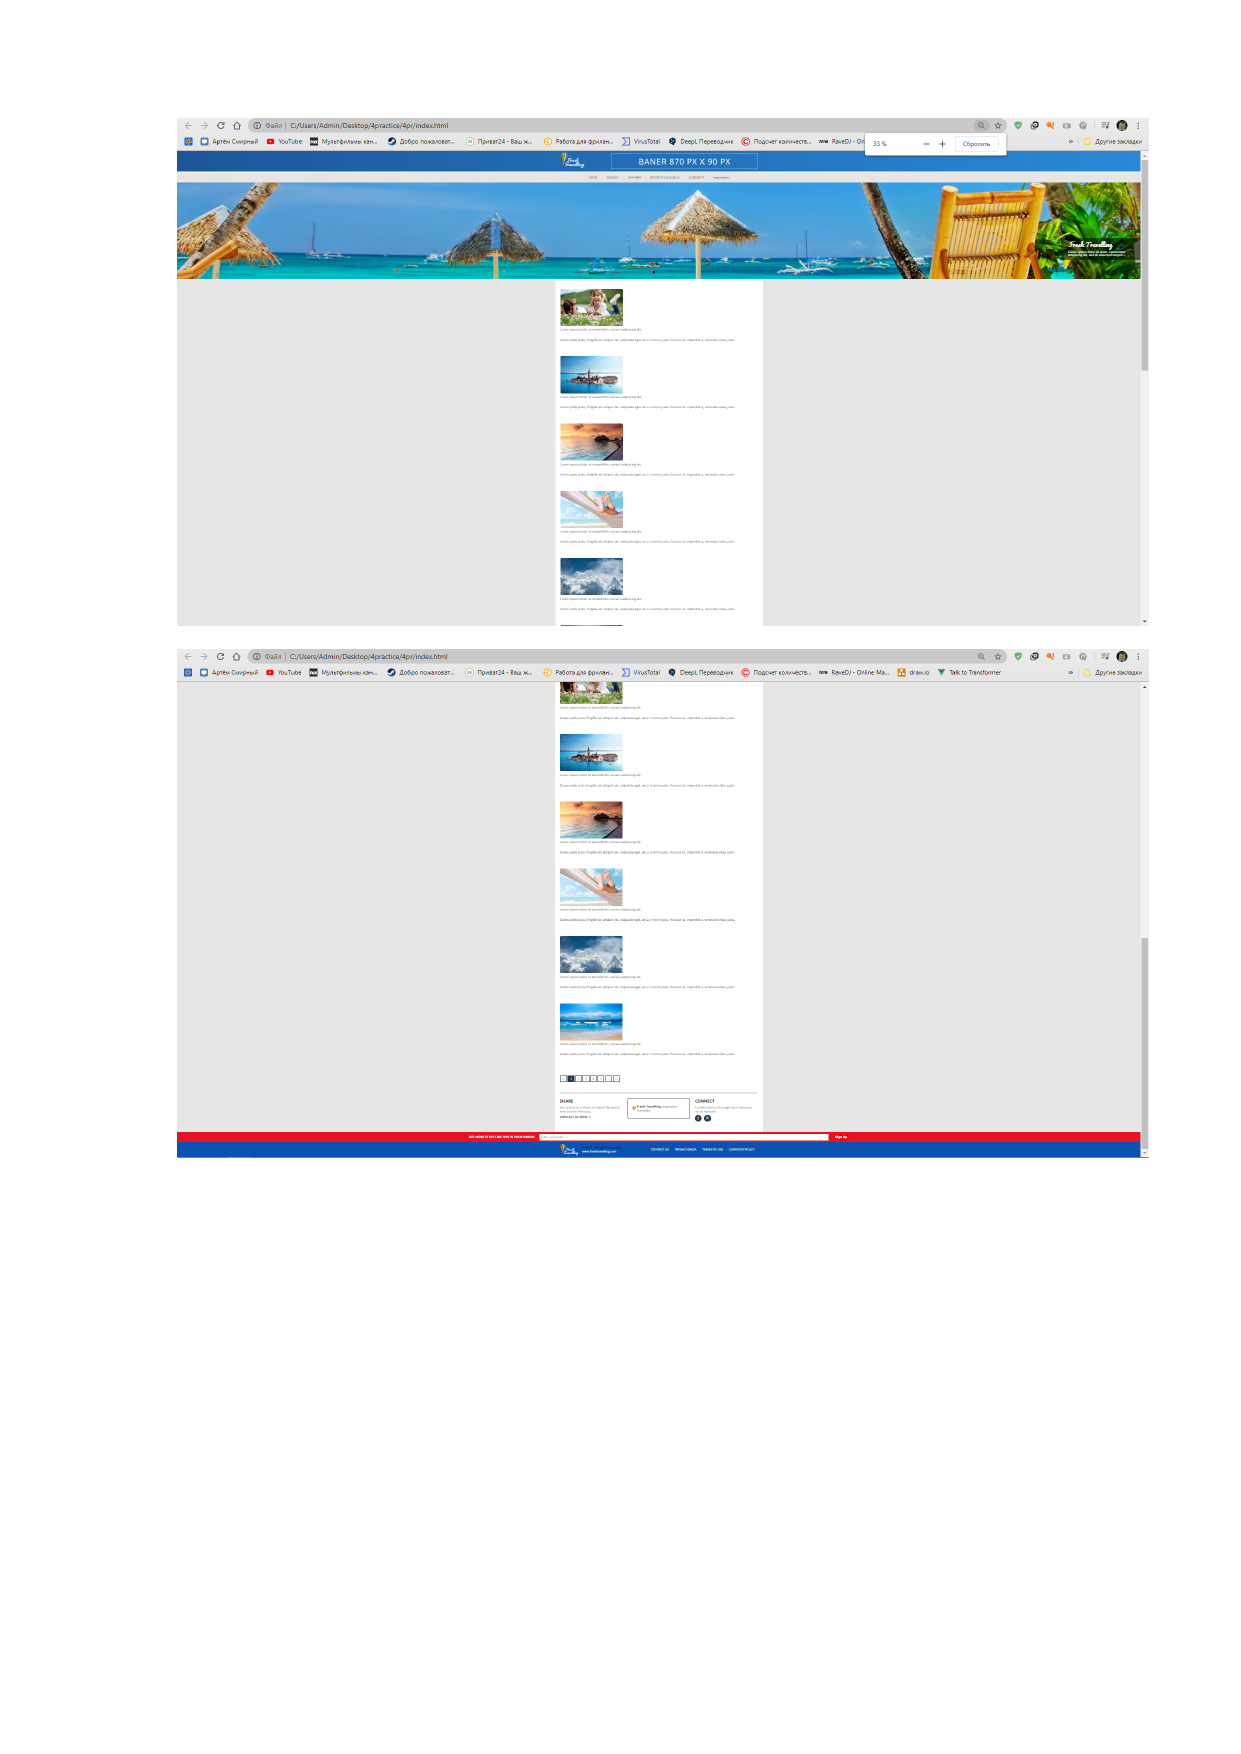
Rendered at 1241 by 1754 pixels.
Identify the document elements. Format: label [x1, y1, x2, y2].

picture [177, 649, 1149, 1158]
picture [177, 118, 1149, 626]
